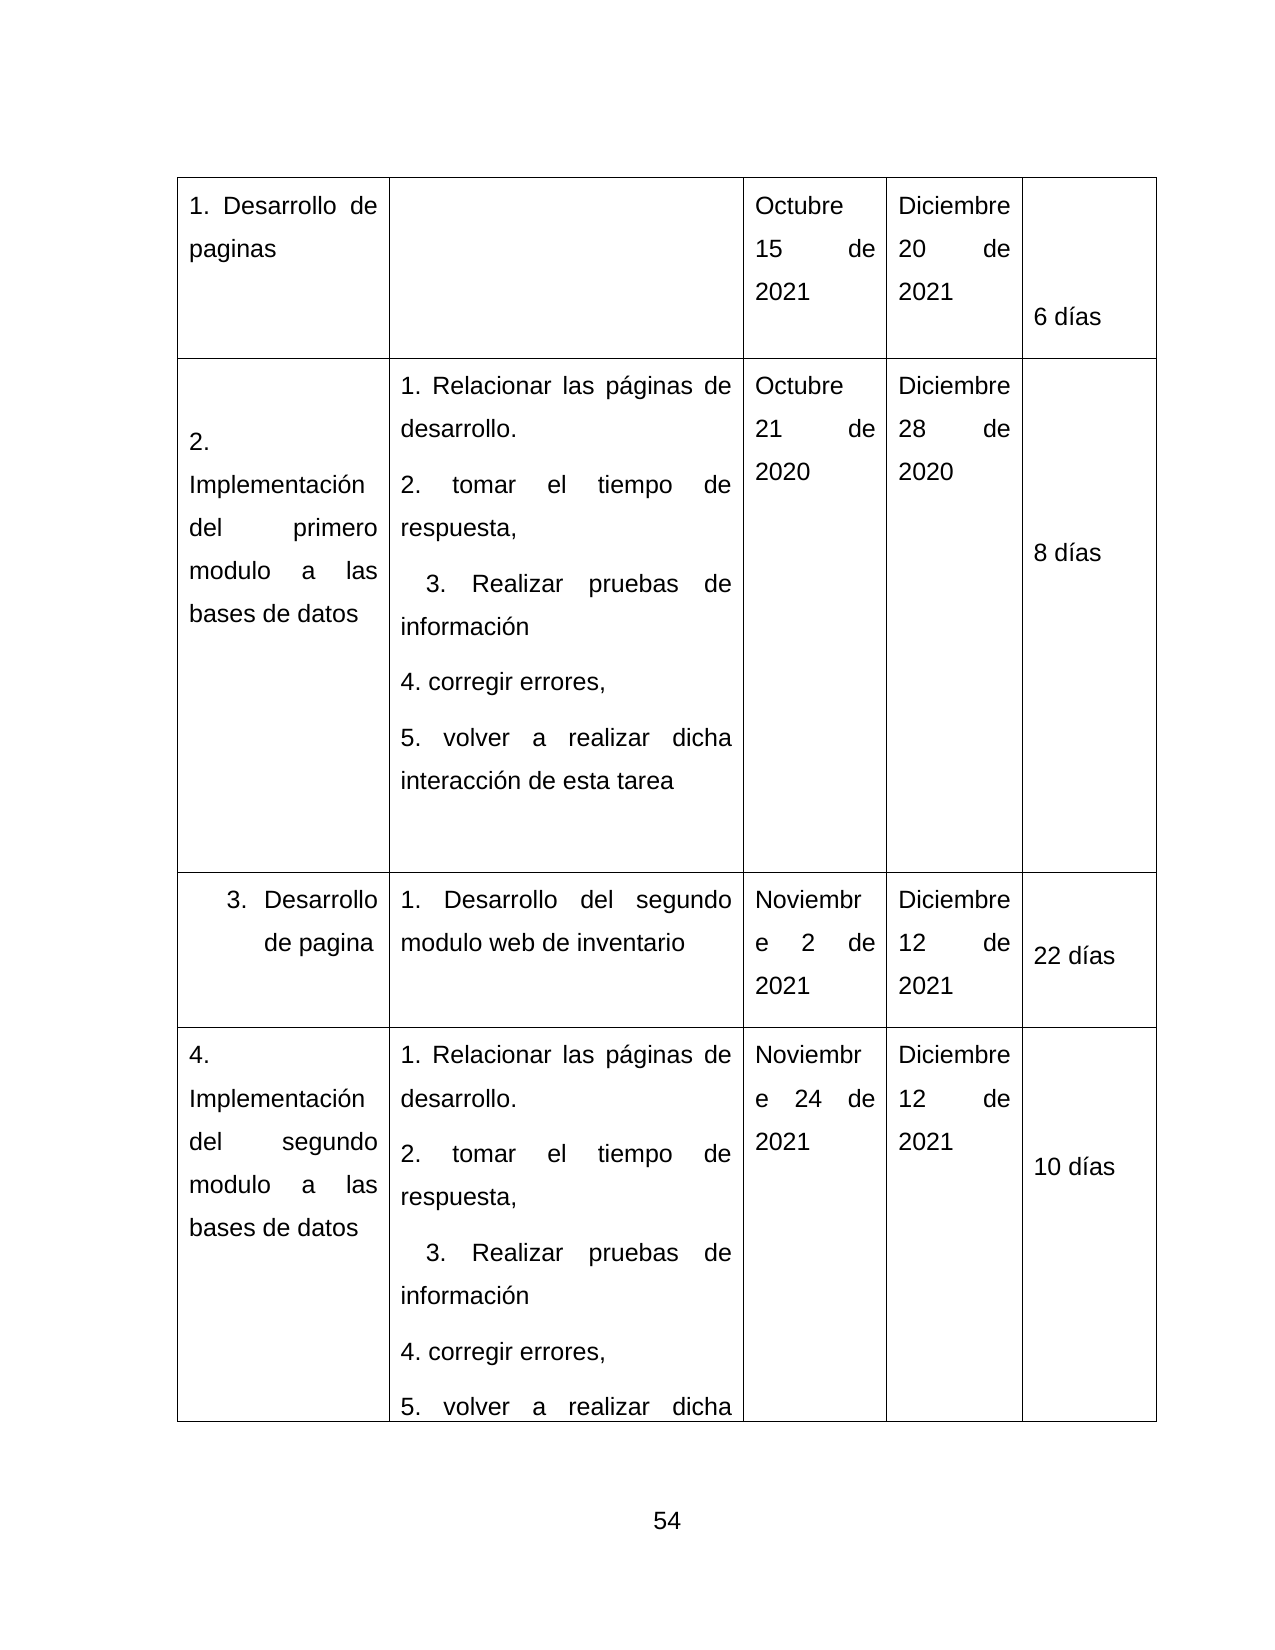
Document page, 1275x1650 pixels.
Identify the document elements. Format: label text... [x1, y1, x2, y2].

table_cell 6 días [1023, 178, 1156, 357]
table_cell 8 días [1023, 359, 1156, 872]
table_cell 22 días [1023, 873, 1156, 1027]
table_cell Noviembre 2 de 2021 [744, 873, 886, 1027]
table_cell Octubre 15 de 2021 [744, 178, 886, 357]
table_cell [178, 1028, 389, 1421]
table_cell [390, 178, 743, 357]
table_cell Diciembre 12 de 2021 [887, 873, 1022, 1027]
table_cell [744, 1028, 886, 1421]
table_cell 10 días [1023, 1028, 1156, 1421]
table_cell Desarrollo de pagina [178, 873, 389, 1027]
table_cell Diciembre 28 de 2020 [887, 359, 1022, 872]
table_cell 2. Implementación del primero modulo a las bases de datos [178, 359, 389, 872]
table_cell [178, 178, 389, 357]
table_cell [887, 178, 1022, 357]
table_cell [390, 1028, 743, 1421]
table_cell 1. Desarrollo del segundo modulo web de inventario [390, 873, 743, 1027]
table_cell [887, 1028, 1022, 1421]
table_cell Octubre 21 de 2020 [744, 359, 886, 872]
